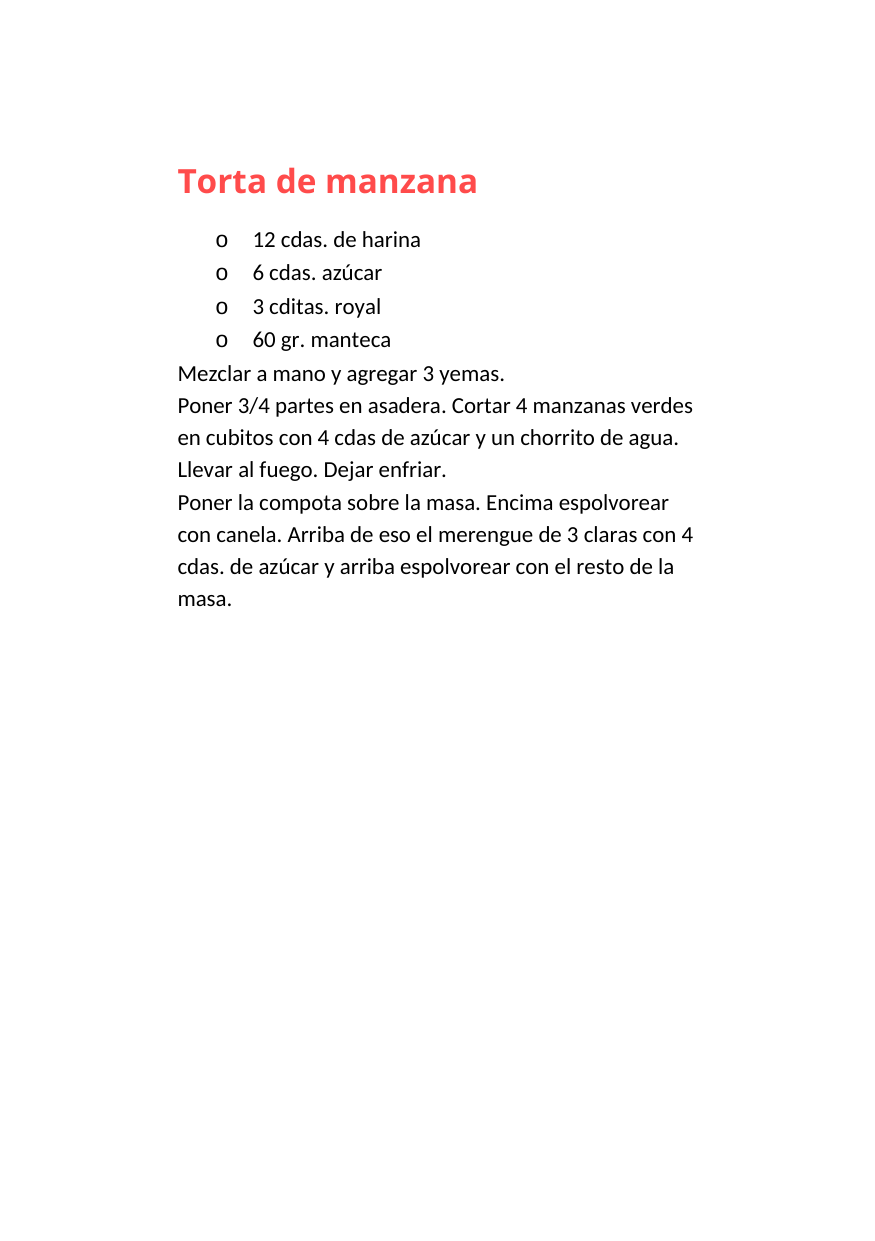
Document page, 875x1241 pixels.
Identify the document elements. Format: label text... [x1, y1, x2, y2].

list 12 cdas. de harina [215, 225, 697, 254]
list 3 cditas. royal [215, 292, 697, 321]
text Mezclar a mano y agregar 3 yemas. [177, 359, 697, 387]
text Poner 3/4 partes en asadera. Cortar 4 manzanas verdes en cubitos con 4 cdas de azúcar y un chorrito de agua. Llevar al fuego. Dejar enfriar. [177, 391, 697, 483]
subtitle Torta de manzana [177, 158, 697, 203]
list 60 gr. manteca [215, 325, 697, 354]
list 6 cdas. azúcar [215, 258, 697, 287]
text Poner la compota sobre la masa. Encima espolvorear con canela. Arriba de eso el merengue de 3 claras con 4 cdas. de azúcar y arriba espolvorear con el resto de la masa. [177, 488, 697, 612]
